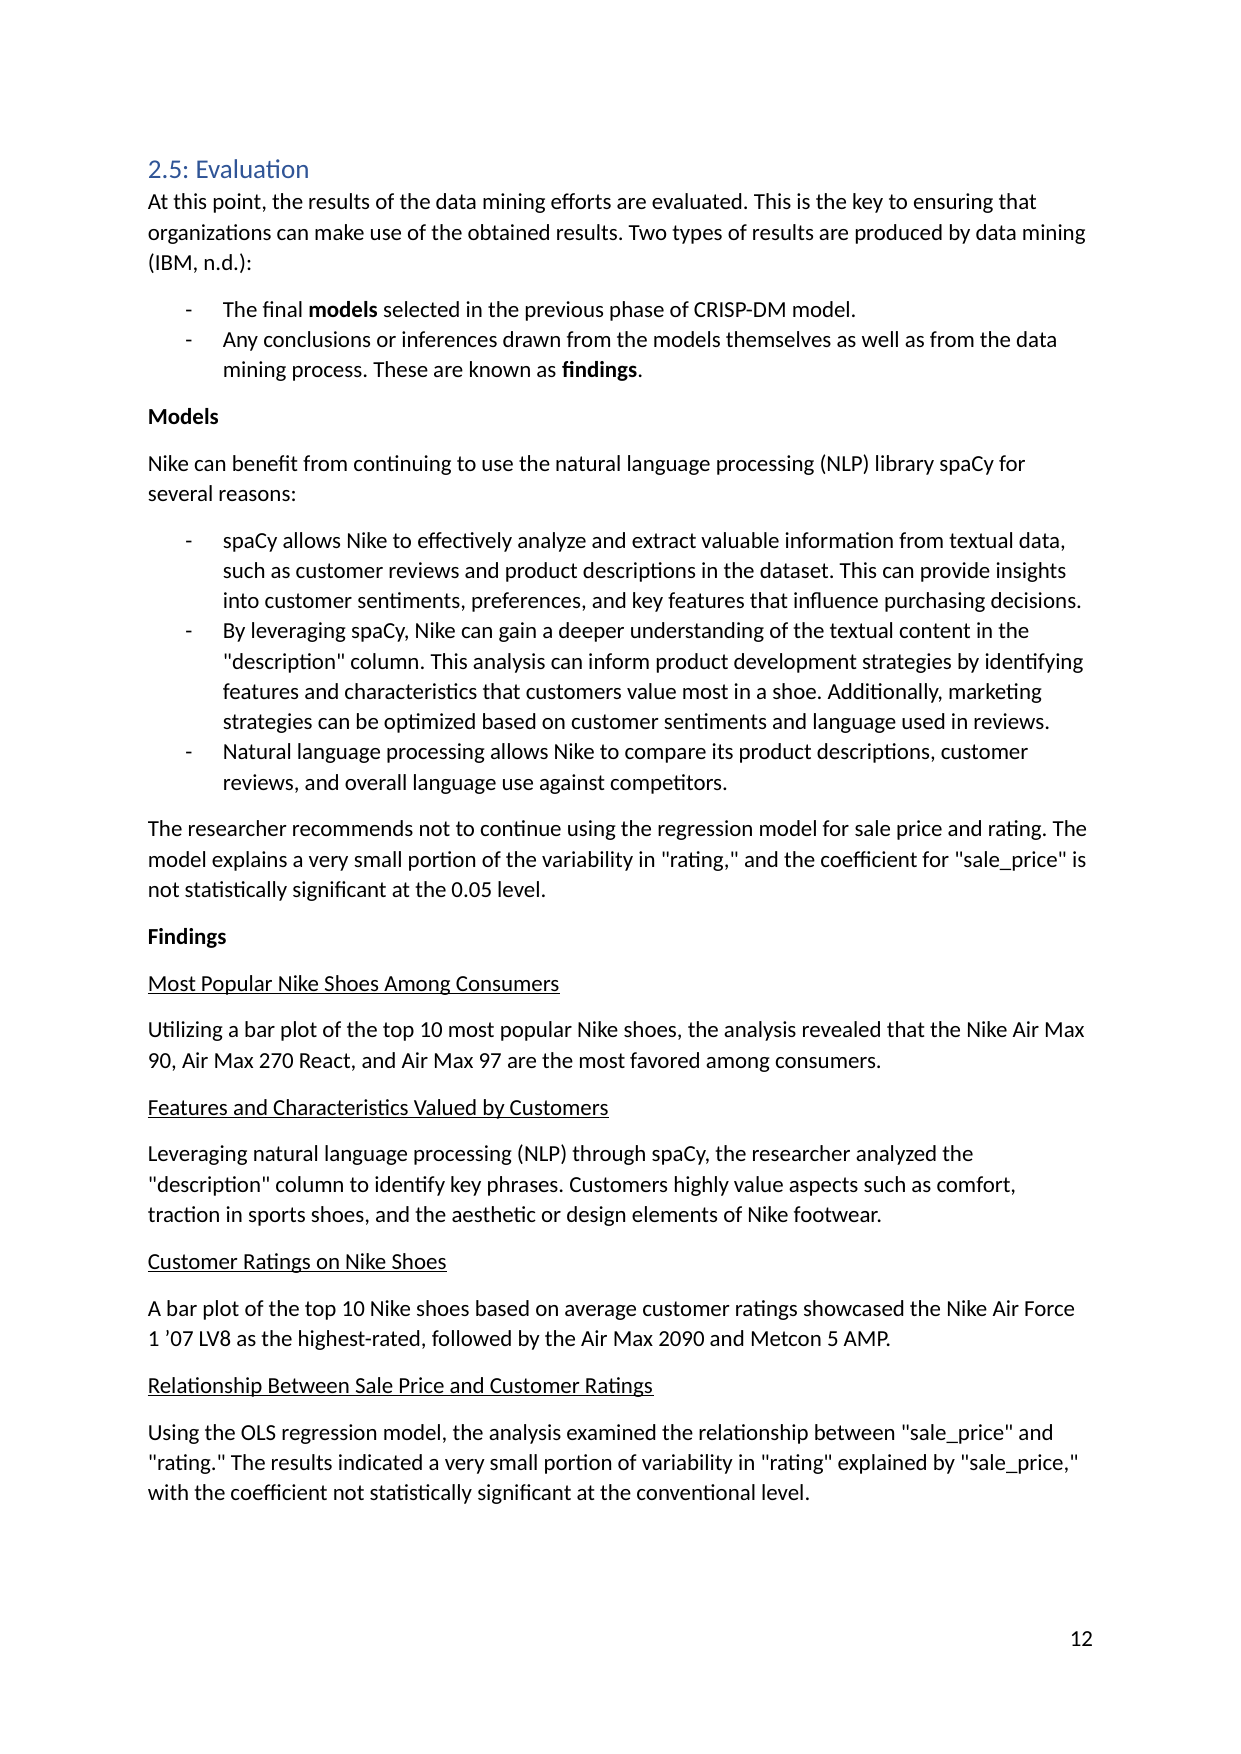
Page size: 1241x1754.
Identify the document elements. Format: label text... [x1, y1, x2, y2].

text Most Popular Nike Shoes Among Consumers [148, 969, 1093, 997]
list By leveraging spaCy, Nike can gain a deeper understanding of the textual content in the "description" column. This analysis can inform product development strategies by identifying features and characteristics that customers value most in a shoe. Additionally, marketing strategies can be optimized based on customer sentiments and language used in reviews. [185, 617, 1093, 735]
list Natural language processing allows Nike to compare its product descriptions, customer reviews, and overall language use against competitors. [185, 737, 1093, 796]
text Leveraging natural language processing (NLP) through spaCy, the researcher analyzed the "description" column to identify key phrases. Customers highly value aspects such as comfort, traction in sports shoes, and the aesthetic or design elements of Nike footwear. [148, 1139, 1093, 1228]
list The final models selected in the previous phase of CRISP-DM model. [185, 295, 1093, 323]
text Findings [148, 922, 1093, 950]
text Utilizing a bar plot of the top 10 most popular Nike shoes, the analysis revealed that the Nike Air Max 90, Air Max 270 React, and Air Max 97 are the most favored among consumers. [148, 1016, 1093, 1074]
subtitle 2.5: Evaluation [148, 152, 1093, 185]
text Nike can benefit from continuing to use the natural language processing (NLP) library spaCy for several reasons: [148, 449, 1093, 507]
text Customer Ratings on Nike Shoes [148, 1247, 1093, 1275]
text Using the OLS regression model, the analysis examined the relationship between "sale_price" and "rating." The results indicated a very small portion of variability in "rating" explained by "sale_price," with the coefficient not statistically significant at the conventional level. [148, 1418, 1093, 1506]
list spaCy allows Nike to effectively analyze and extract valuable information from textual data, such as customer reviews and product descriptions in the dataset. This can provide insights into customer sentiments, preferences, and key features that influence purchasing decisions. [185, 526, 1093, 614]
text At this point, the results of the data mining efforts are evaluated. This is the key to ensuring that organizations can make use of the obtained results. Two types of results are produced by data mining (IBM, n.d.): [148, 187, 1093, 276]
text Features and Characteristics Valued by Customers [148, 1093, 1093, 1121]
text The researcher recommends not to continue using the regression model for sale price and rating. The model explains a very small portion of the variability in "rating," and the coefficient for "sale_price" is not statistically significant at the 0.05 level. [148, 814, 1093, 903]
text Models [148, 402, 1093, 430]
text A bar plot of the top 10 Nike shoes based on average customer ratings showcased the Nike Air Force 1 ’07 LV8 as the highest-rated, followed by the Air Max 2090 and Metcon 5 AMP. [148, 1294, 1093, 1352]
list Any conclusions or inferences drawn from the models themselves as well as from the data mining process. These are known as findings. [185, 325, 1093, 383]
text Relationship Between Sale Price and Customer Ratings [148, 1371, 1093, 1399]
